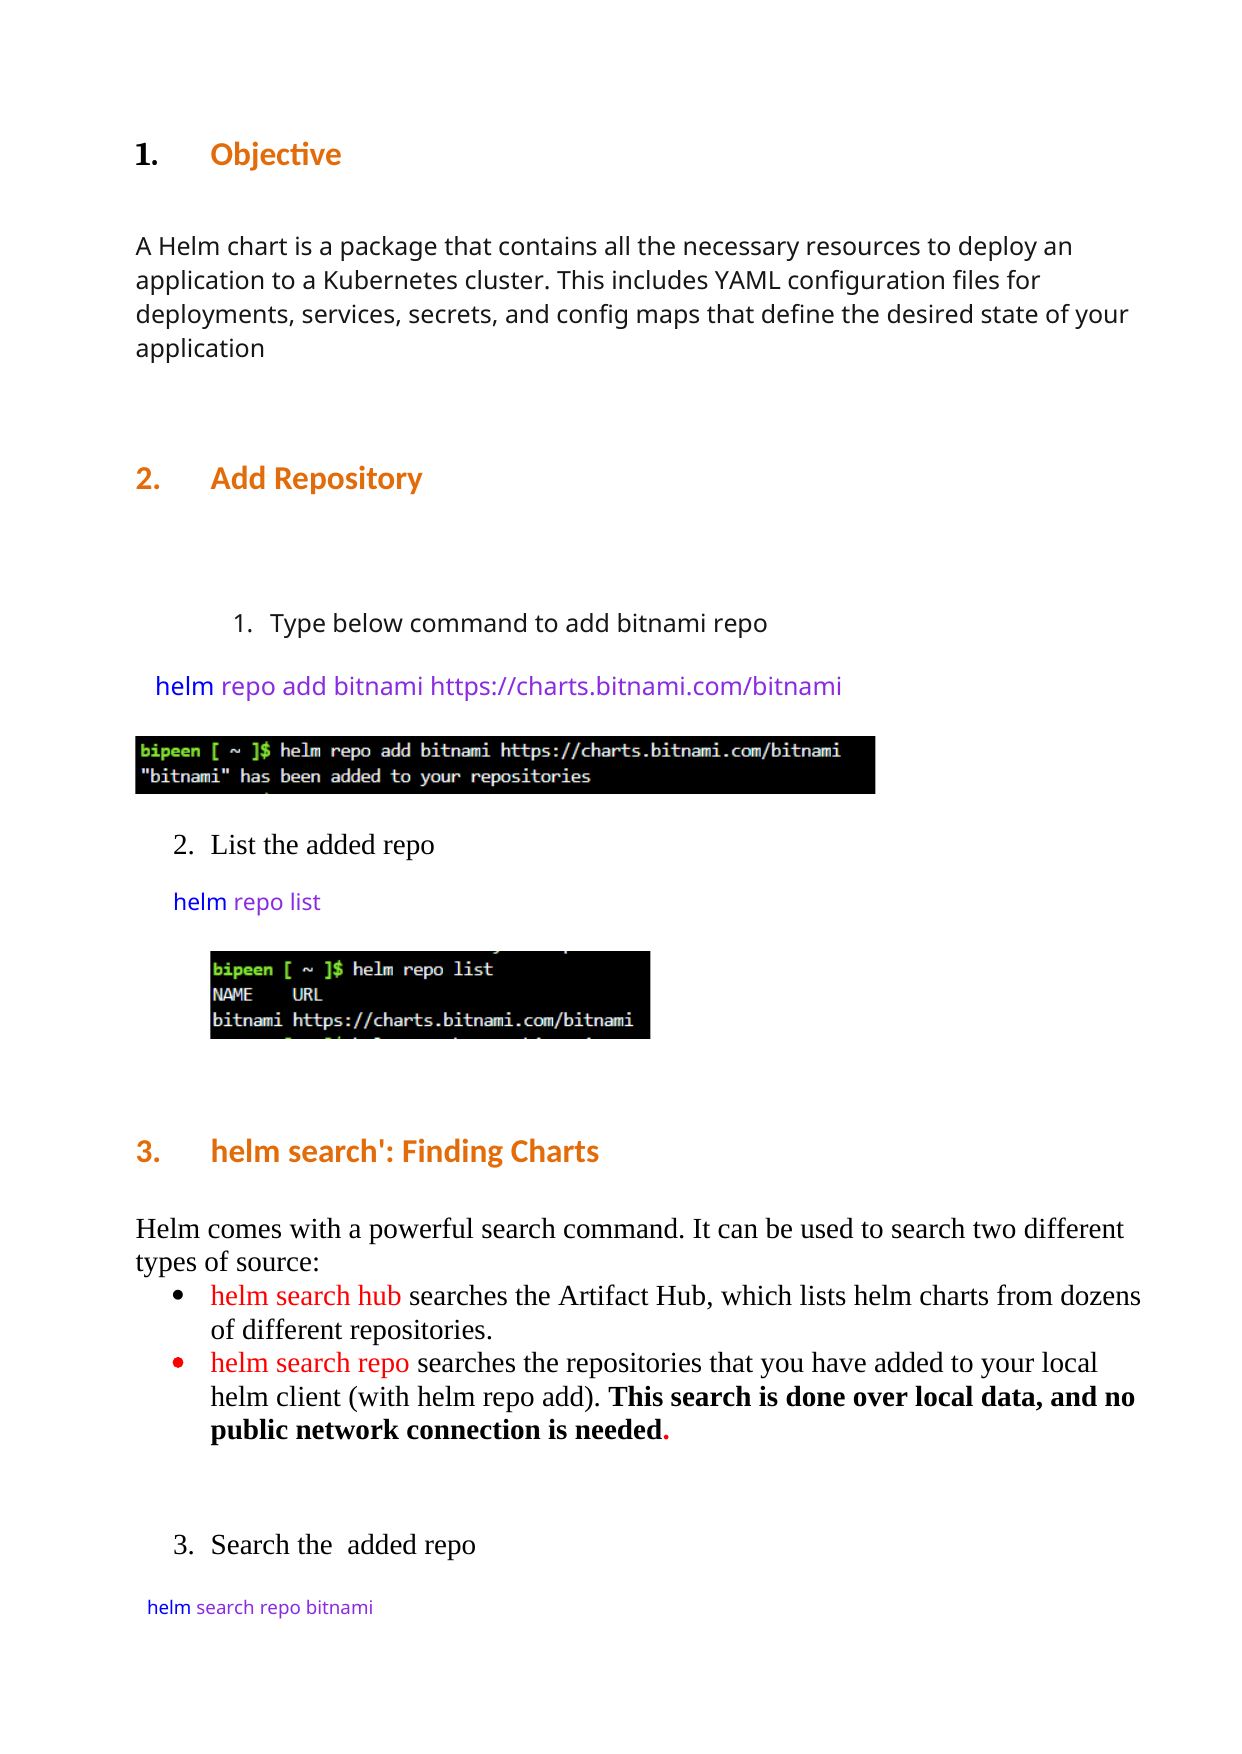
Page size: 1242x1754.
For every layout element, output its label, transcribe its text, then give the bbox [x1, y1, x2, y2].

picture [135, 736, 876, 794]
list helm search hub searches the Artifact Hub, which lists helm charts from dozens of different repositories. [173, 1278, 1152, 1345]
text helm search repo bitnami [135, 1594, 1152, 1619]
list Type below command to add bitnami repo [232, 605, 1152, 639]
list Search the added repo [173, 1527, 1152, 1560]
list List the added repo [173, 827, 1152, 861]
subtitle helm search': Finding Charts [135, 1131, 1152, 1171]
text Helm comes with a powerful search command. It can be used to search two different types of source: [135, 1211, 1152, 1278]
picture [210, 951, 651, 1039]
text helm repo add bitnami https://charts.bitnami.com/bitnami [135, 668, 1152, 702]
list helm search repo searches the repositories that you have added to your local helm client (with helm repo add). This search is done over local data, and no public network connection is needed. [173, 1345, 1152, 1446]
text A Helm chart is a package that contains all the necessary resources to deploy an application to a Kubernetes cluster. This includes YAML configuration files for deployments, services, secrets, and config maps that define the desired state of your application [265, 228, 1152, 364]
text helm repo list [173, 886, 1152, 917]
subtitle Add Repository [135, 457, 1152, 498]
subtitle Objective [135, 133, 1152, 174]
